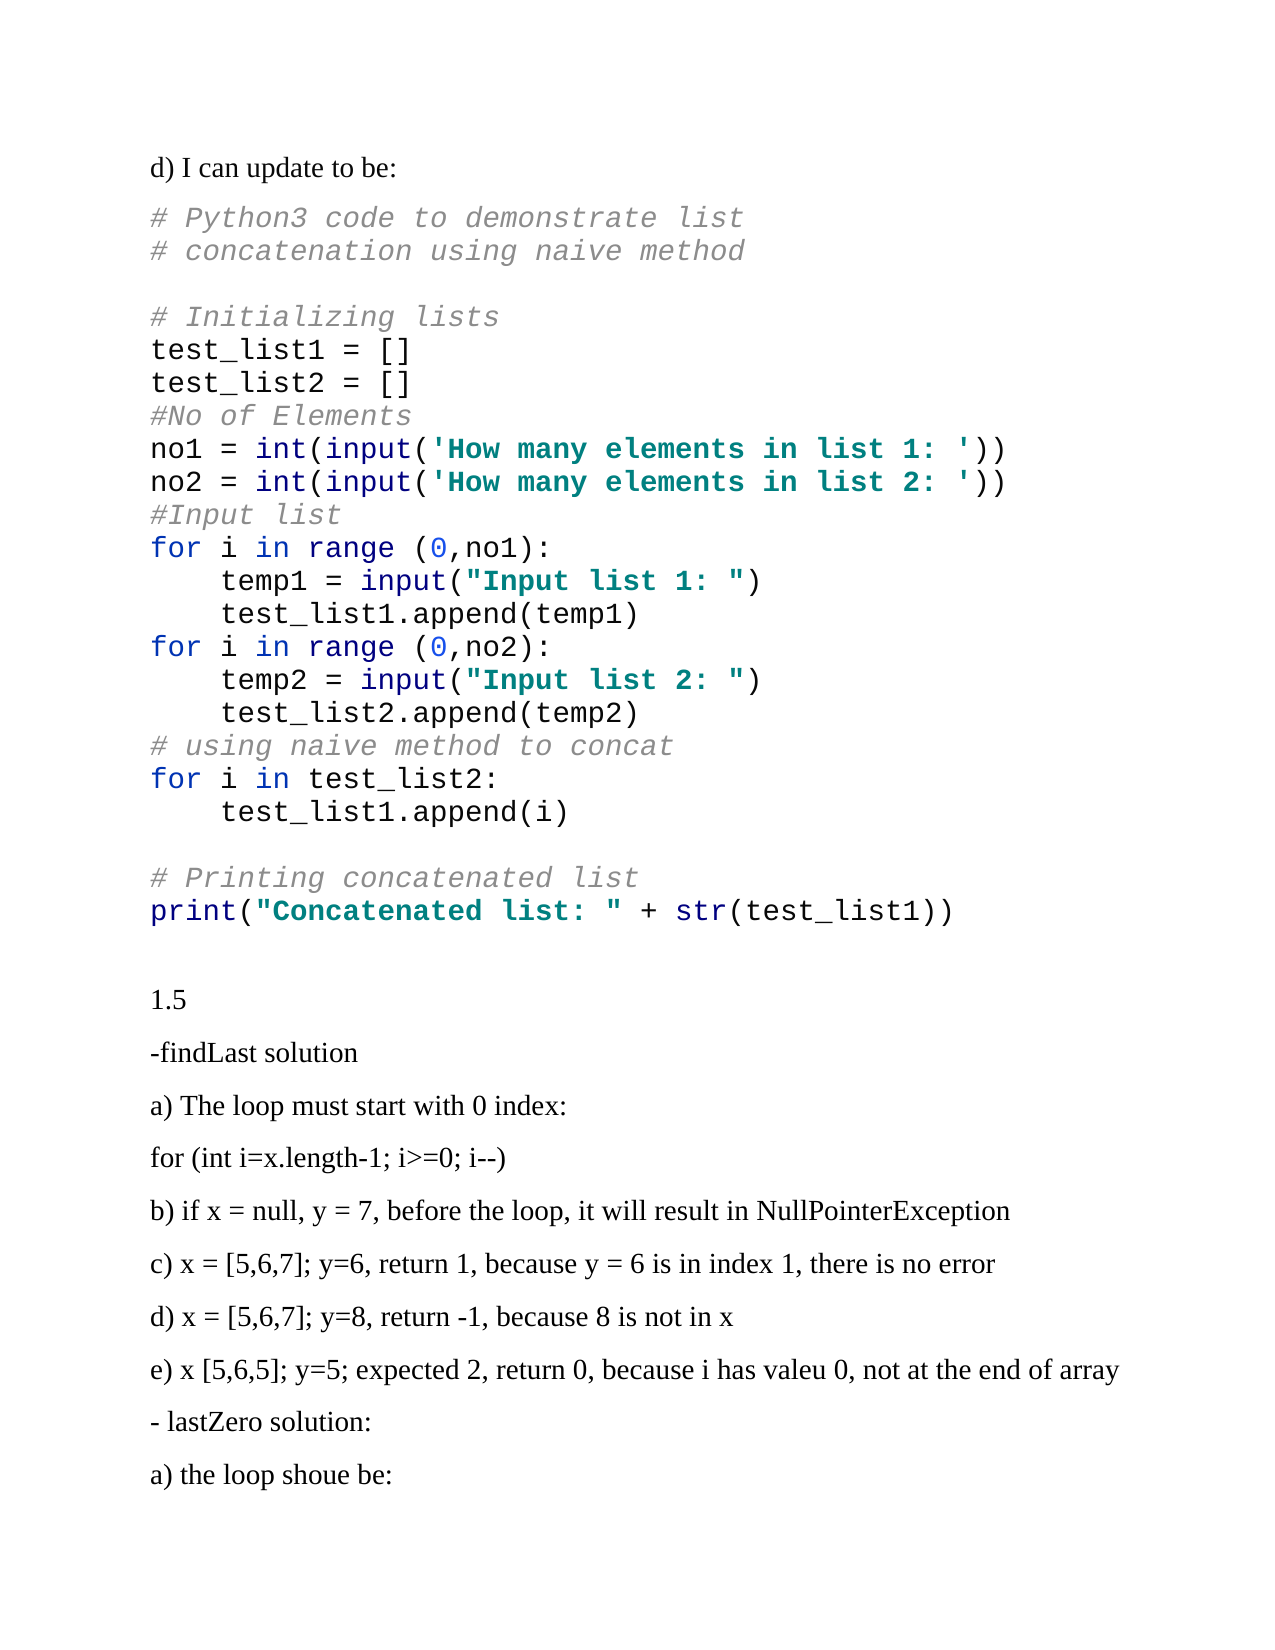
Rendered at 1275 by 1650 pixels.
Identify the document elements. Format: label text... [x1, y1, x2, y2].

text a) The loop must start with 0 index: [150, 1088, 1125, 1121]
text d) x = [5,6,7]; y=8, return -1, because 8 is not in x [150, 1299, 1125, 1332]
text for (int i=x.length-1; i>=0; i--) [150, 1141, 1125, 1174]
text e) x [5,6,5]; y=5; expected 2, return 0, because i has valeu 0, not at the end of array [150, 1352, 1125, 1385]
text a) the loop shoue be: [150, 1457, 1125, 1491]
text # Python3 code to demonstrate list # concatenation using naive method # Initializing lists test_list1 = [] test_list2 = [] #No of Elements no1 = int(input('How many elements in list 1: ')) no2 = int(input('How many elements in list 2: ')) #Input list for i in range (0,no1): temp1 = input("Input list 1: ") test_list1.append(temp1) for i in range (0,no2): temp2 = input("Input list 2: ") test_list2.append(temp2) # using naive method to concat for i in test_list2: test_list1.append(i) # Printing concatenated list print("Concatenated list: " + str(test_list1)) [150, 203, 1125, 929]
text - lastZero solution: [150, 1404, 1125, 1438]
text c) x = [5,6,7]; y=6, return 1, because y = 6 is in index 1, there is no error [150, 1246, 1125, 1280]
text 1.5 [150, 982, 1125, 1016]
text -findLast solution [150, 1035, 1125, 1068]
text d) I can update to be: [150, 150, 1125, 183]
text b) if x = null, y = 7, before the loop, it will result in NullPointerException [150, 1193, 1125, 1227]
